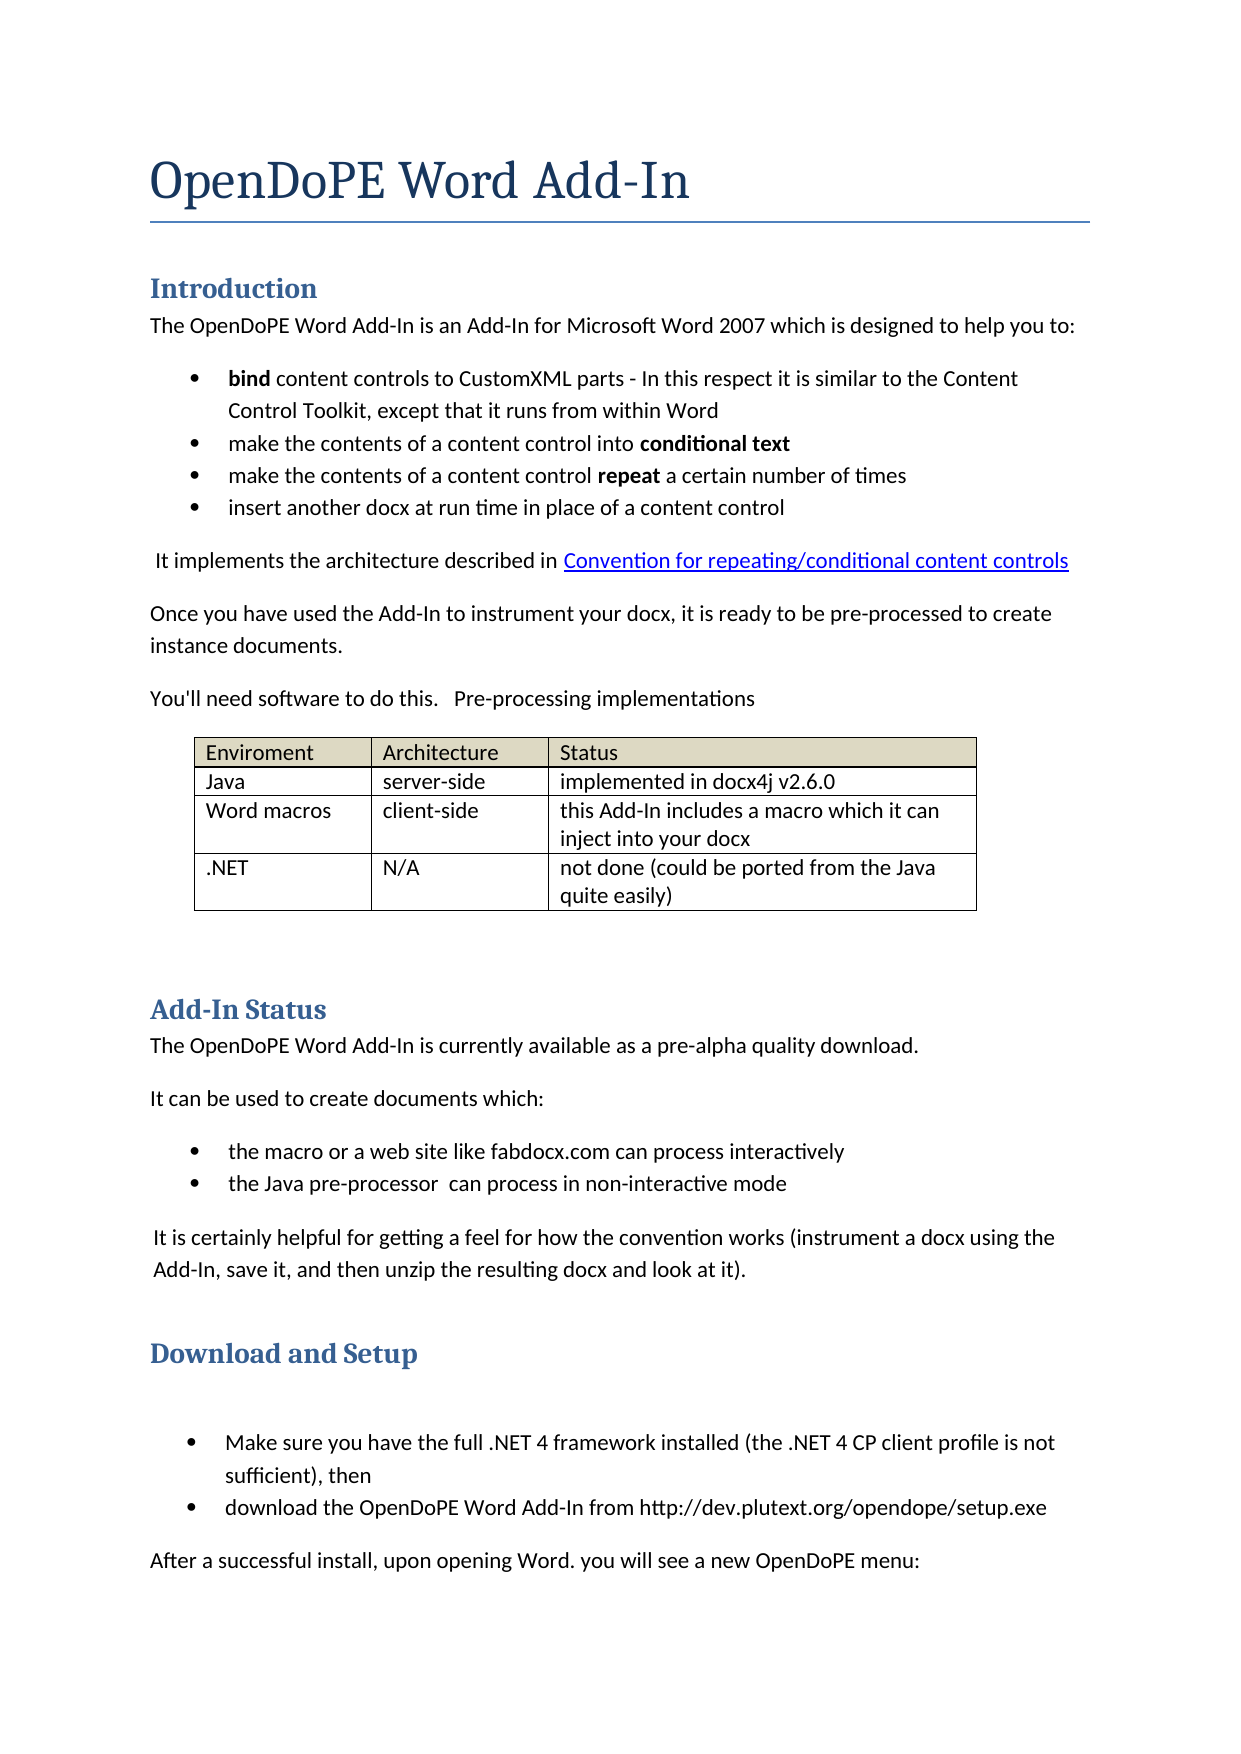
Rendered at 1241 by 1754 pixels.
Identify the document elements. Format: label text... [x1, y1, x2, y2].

table_header Status [549, 738, 976, 766]
table_cell Java [195, 768, 371, 795]
table_cell this Add-In includes a macro which it can inject into your docx [549, 796, 976, 852]
subtitle Download and Setup [150, 1337, 1090, 1371]
list Make sure you have the full .NET 4 framework installed (the .NET 4 CP client profile is not sufficient), then [187, 1428, 1090, 1489]
list make the contents of a content control into conditional text [191, 429, 1090, 457]
text After a successful install, upon opening Word. you will see a new OpenDoPE menu: [150, 1546, 1090, 1574]
table_cell client-side [372, 796, 548, 852]
list make the contents of a content control repeat a certain number of times [191, 461, 1090, 489]
text Once you have used the Add-In to instrument your docx, it is ready to be pre-processed to create instance documents. [150, 599, 1090, 659]
text It can be used to create documents which: [150, 1084, 1090, 1112]
table_cell server-side [372, 768, 548, 795]
text The OpenDoPE Word Add-In is currently available as a pre-alpha quality download. [150, 1031, 1090, 1059]
text It implements the architecture described in Convention for repeating/conditional content controls [150, 546, 1090, 574]
text It is certainly helpful for getting a feel for how the convention works (instrument a docx using the Add-In, save it, and then unzip the resulting docx and look at it). [153, 1223, 1090, 1283]
text You'll need software to do this. Pre-processing implementations [150, 684, 1090, 712]
list download the OpenDoPE Word Add-In from http://dev.plutext.org/opendope/setup.exe [187, 1493, 1090, 1521]
subtitle Add-In Status [150, 993, 1090, 1026]
table_header Architecture [372, 738, 548, 766]
list the Java pre-processor can process in non-interactive mode [191, 1169, 1090, 1198]
table_cell implemented in docx4j v2.6.0 [549, 768, 976, 795]
list insert another docx at run time in place of a content control [191, 493, 1090, 521]
table_cell N/A [372, 854, 548, 909]
list bind content controls to CustomXML parts - In this respect it is similar to the Content Control Toolkit, except that it runs from within Word [191, 364, 1090, 424]
table_cell .NET [195, 854, 371, 909]
list the macro or a web site like fabdocx.com can process interactively [191, 1137, 1090, 1165]
subtitle Introduction [150, 273, 1090, 306]
title OpenDoPE Word Add-In [150, 150, 1090, 221]
table_cell Word macros [195, 796, 371, 852]
table_header Enviroment [195, 738, 371, 766]
text The OpenDoPE Word Add-In is an Add-In for Microsoft Word 2007 which is designed to help you to: [150, 311, 1090, 339]
table_cell not done (could be ported from the Java quite easily) [549, 854, 976, 909]
